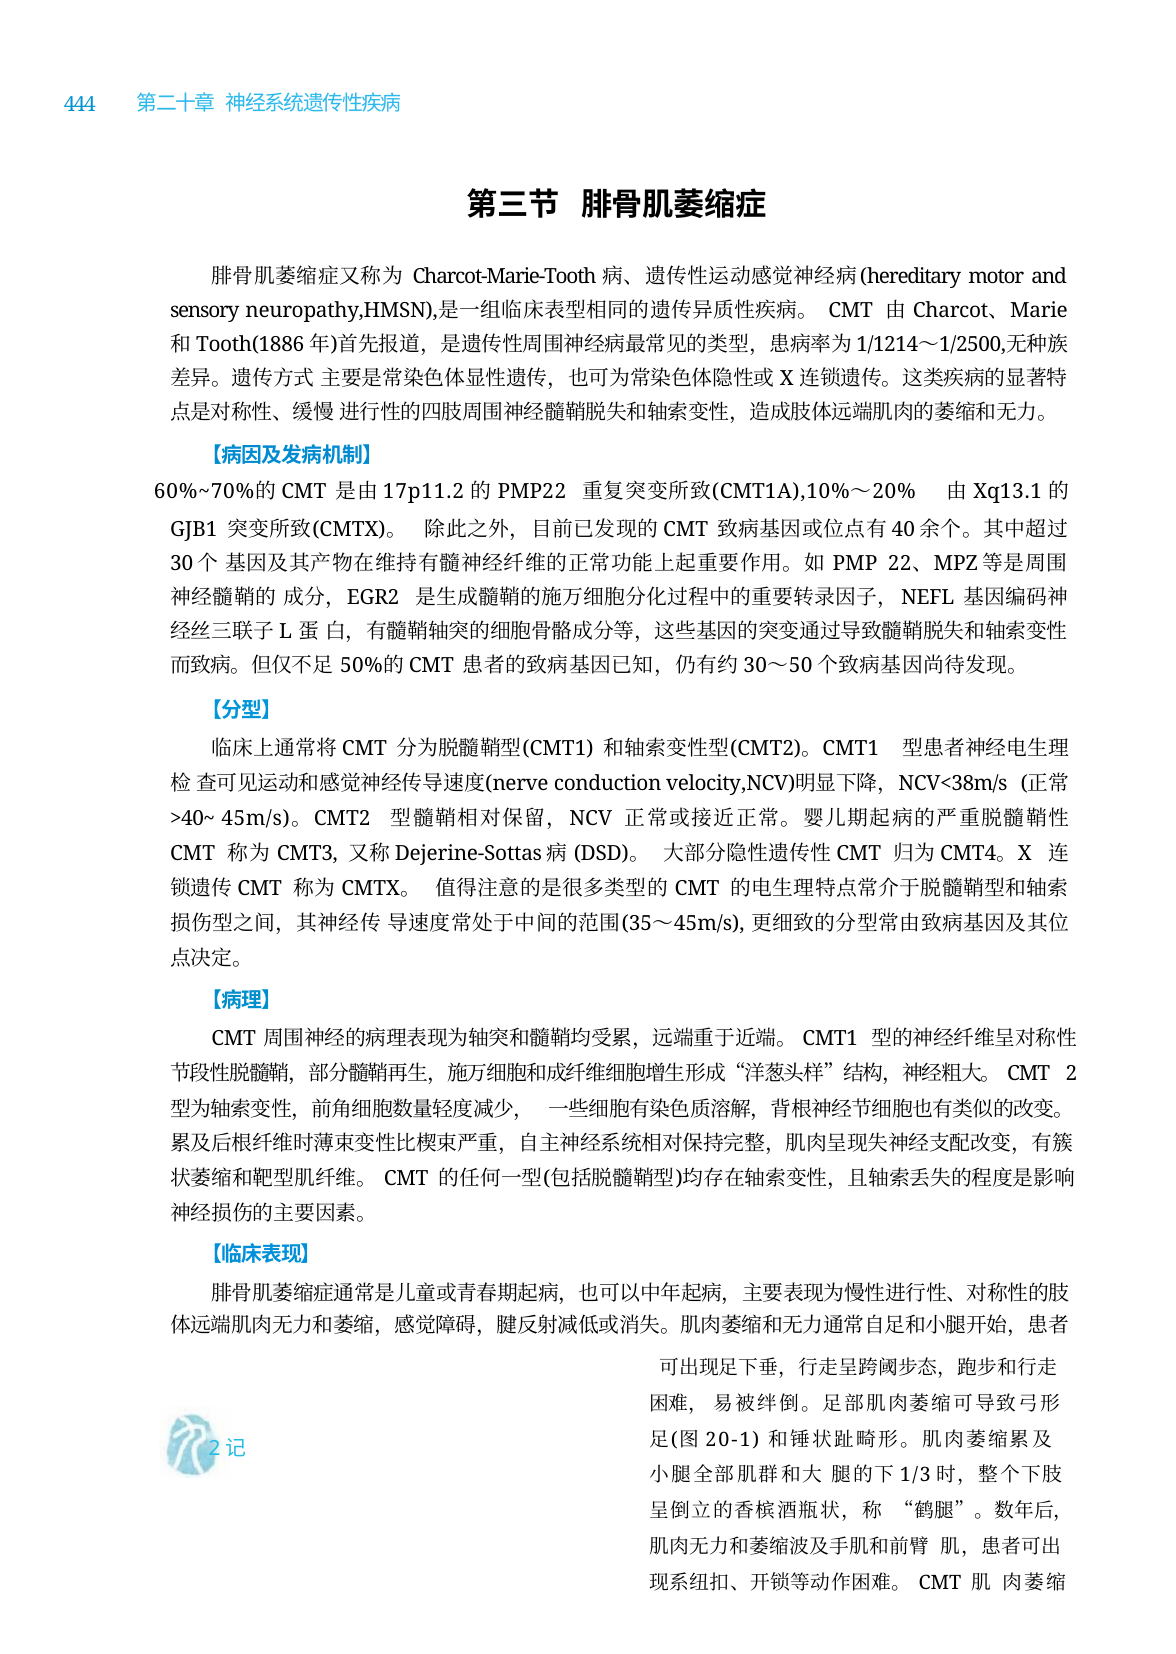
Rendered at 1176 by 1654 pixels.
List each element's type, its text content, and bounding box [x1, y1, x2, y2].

text 第三节 腓骨肌萎缩症 [466, 182, 1077, 223]
picture [159, 1406, 232, 1478]
text 【临床表现】 [201, 1239, 1077, 1267]
text 【分型】 [201, 695, 1077, 723]
text 444 第二十章 神经系统遗传性疾病 [63, 87, 1077, 116]
text GJB1 突变所致(CMTX)。 除此之外，目前已发现的CMT 致病基因或位点有40余个。其中超过30个 基因及其产物在维持有髓神经纤维的正常功能上起重要作用。如PMP 22、MPZ等是周围神经髓鞘的 成分，EGR2 是生成髓鞘的施万细胞分化过程中的重要转录因子，NEFL 基因编码神经丝三联子L 蛋 白，有髓鞘轴突的细胞骨骼成分等，这些基因的突变通过导致髓鞘脱失和轴索变性而致病。但仅不足 50%的CMT 患者的致病基因已知，仍有约30～50个致病基因尚待发现。 [170, 513, 1068, 679]
text 60%~70%的CMT 是由17p11.2 的 PMP22 重复突变所致(CMT1A),10%～20% 由 Xq13.1 的 [58, 478, 1069, 504]
text 临床上通常将CMT 分为脱髓鞘型(CMT1) 和轴索变性型(CMT2)。CMT1 型患者神经电生理检 查可见运动和感觉神经传导速度(nerve conduction velocity,NCV)明显下降，NCV<38m/s (正常>40~ 45m/s)。CMT2 型髓鞘相对保留，NCV 正常或接近正常。婴儿期起病的严重脱髓鞘性 CMT 称为 CMT3, 又称Dejerine-Sottas病 (DSD)。 大部分隐性遗传性CMT 归为CMT4。X 连锁遗传CMT 称为 CMTX。 值得注意的是很多类型的 CMT 的电生理特点常介于脱髓鞘型和轴索损伤型之间，其神经传 导速度常处于中间的范围(35～45m/s), 更细致的分型常由致病基因及其位点决定。 [170, 731, 1070, 972]
text 【病因及发病机制】 [201, 441, 1077, 468]
text CMT 周围神经的病理表现为轴突和髓鞘均受累，远端重于近端。 CMT1 型的神经纤维呈对称性 节段性脱髓鞘，部分髓鞘再生，施万细胞和成纤维细胞增生形成“洋葱头样”结构，神经粗大。 CMT 2 型为轴索变性，前角细胞数量轻度减少， 一些细胞有染色质溶解，背根神经节细胞也有类似的改变。 累及后根纤维时薄束变性比楔束严重，自主神经系统相对保持完整，肌肉呈现失神经支配改变，有簇 状萎缩和靶型肌纤维。 CMT 的任何一型(包括脱髓鞘型)均存在轴索变性，且轴索丢失的程度是影响 神经损伤的主要因素。 [170, 1022, 1077, 1227]
text 【病理】 [201, 986, 1077, 1013]
text 腓骨肌萎缩症又称为 Charcot-Marie-Tooth病、遗传性运动感觉神经病(hereditary motor and sensory neuropathy,HMSN),是一组临床表型相同的遗传异质性疾病。 CMT 由 Charcot、Marie和 Tooth(1886 年)首先报道，是遗传性周围神经病最常见的类型，患病率为1/1214～1/2500,无种族差异。遗传方式 主要是常染色体显性遗传，也可为常染色体隐性或X 连锁遗传。这类疾病的显著特点是对称性、缓慢 进行性的四肢周围神经髓鞘脱失和轴索变性，造成肢体远端肌肉的萎缩和无力。 [170, 260, 1068, 425]
text 2 记 [208, 1433, 638, 1462]
text 腓骨肌萎缩症通常是儿童或青春期起病，也可以中年起病，主要表现为慢性进行性、对称性的肢 体远端肌肉无力和萎缩，感觉障碍，腱反射减低或消失。肌肉萎缩和无力通常自足和小腿开始，患者 [170, 1276, 1070, 1338]
